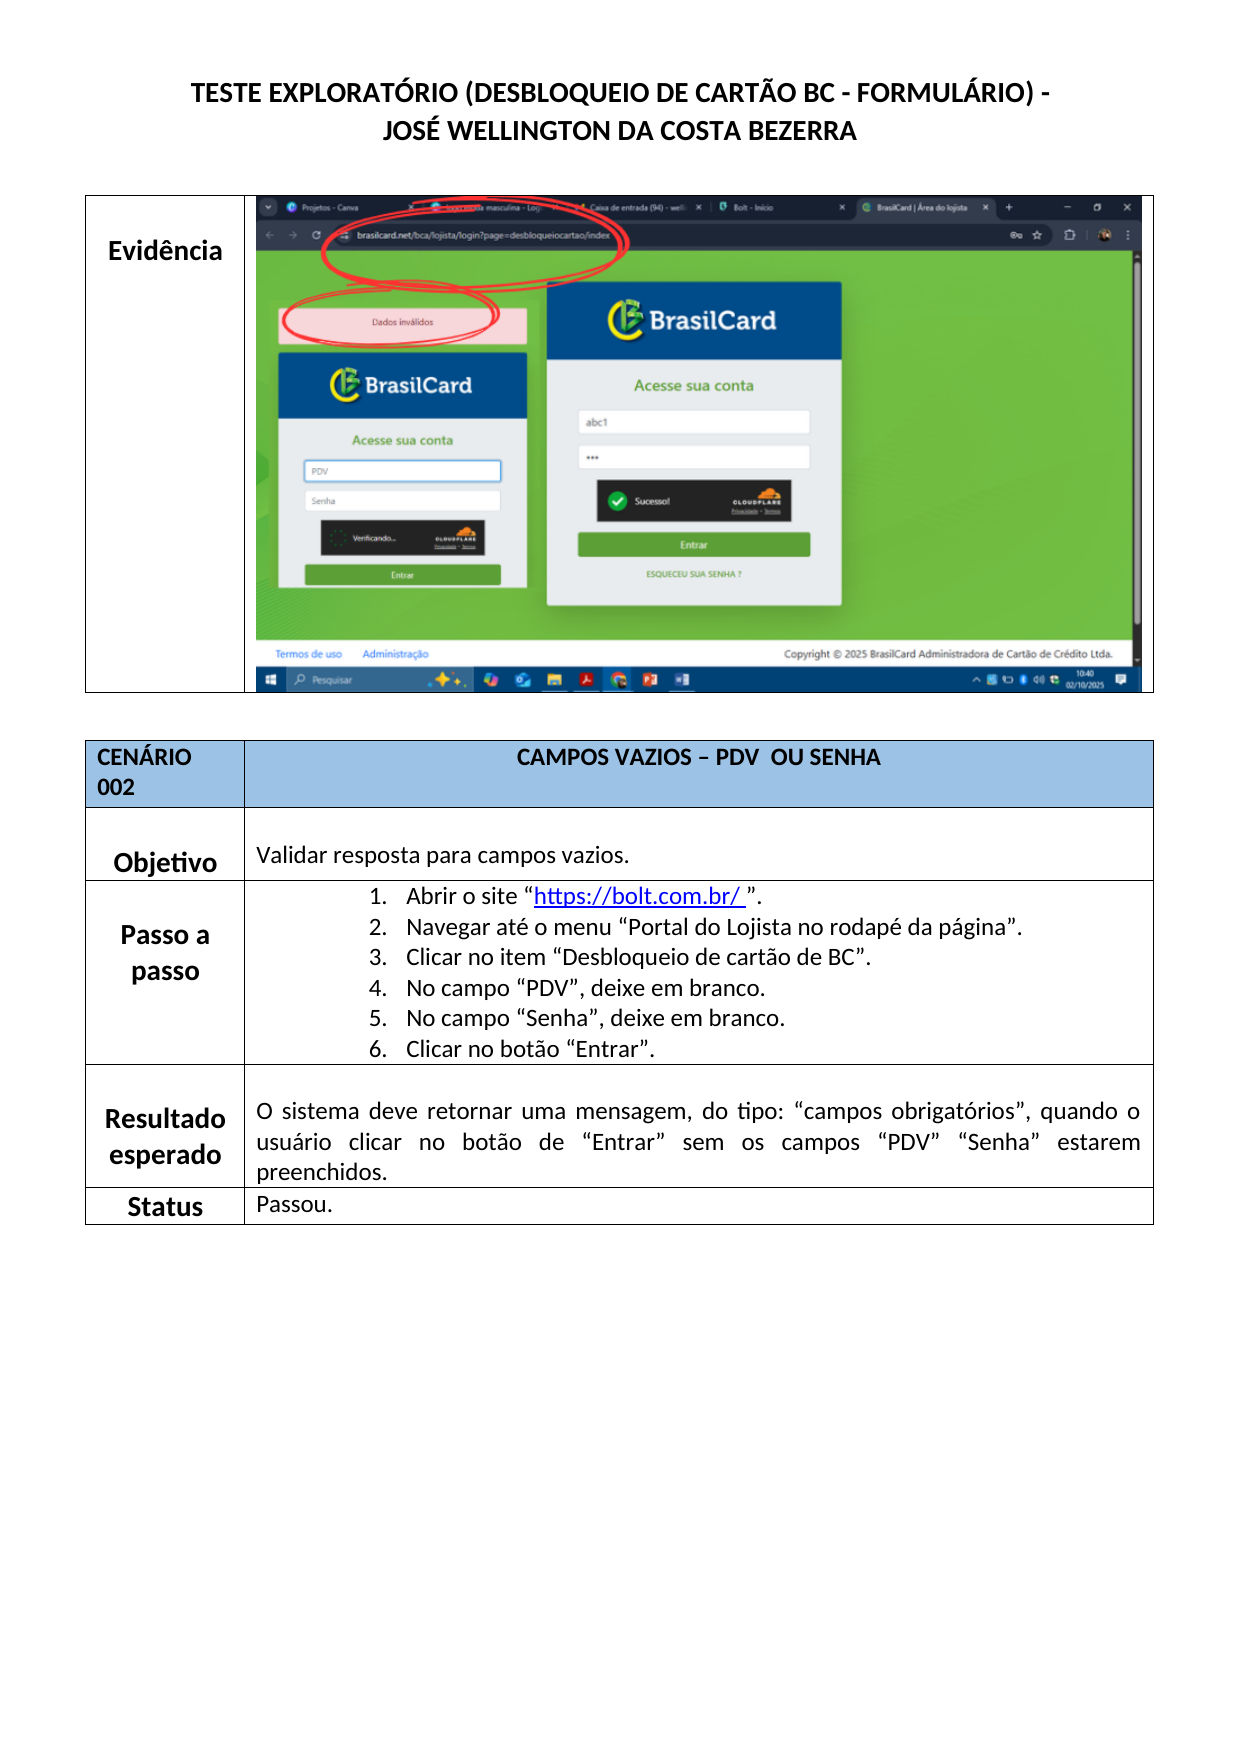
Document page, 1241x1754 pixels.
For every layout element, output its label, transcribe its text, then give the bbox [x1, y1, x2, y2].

table_cell Objetivo [86, 808, 244, 879]
table_cell Resultado esperado [86, 1065, 244, 1187]
table_cell O sistema deve retornar uma mensagem, do tipo: “campos obrigatórios”, quando o usuário clicar no botão de “Entrar” sem os campos “PDV” “Senha” estarem preenchidos. [245, 1065, 1153, 1187]
table_cell Evidência [86, 196, 244, 692]
table_cell Passou. [245, 1188, 1153, 1223]
table_header CAMPOS VAZIOS – PDV OU SENHA [245, 741, 1153, 807]
table_header CENÁRIO 002 [86, 741, 244, 807]
picture [256, 196, 1142, 692]
table_cell Status [86, 1188, 244, 1223]
table_cell [245, 196, 256, 692]
table_cell Validar resposta para campos vazios. [245, 808, 1153, 879]
table_cell [1142, 196, 1153, 692]
table_cell Passo a passo [86, 881, 244, 1064]
table_cell Abrir o site “https://bolt.com.br/ ”. Navegar até o menu “Portal do Lojista no rodapé da página”. Clicar no item “Desbloqueio de cartão de BC”. No campo “PDV”, deixe em branco. No campo “Senha”, deixe em branco. Clicar no botão “Entrar”. [245, 881, 1153, 1064]
